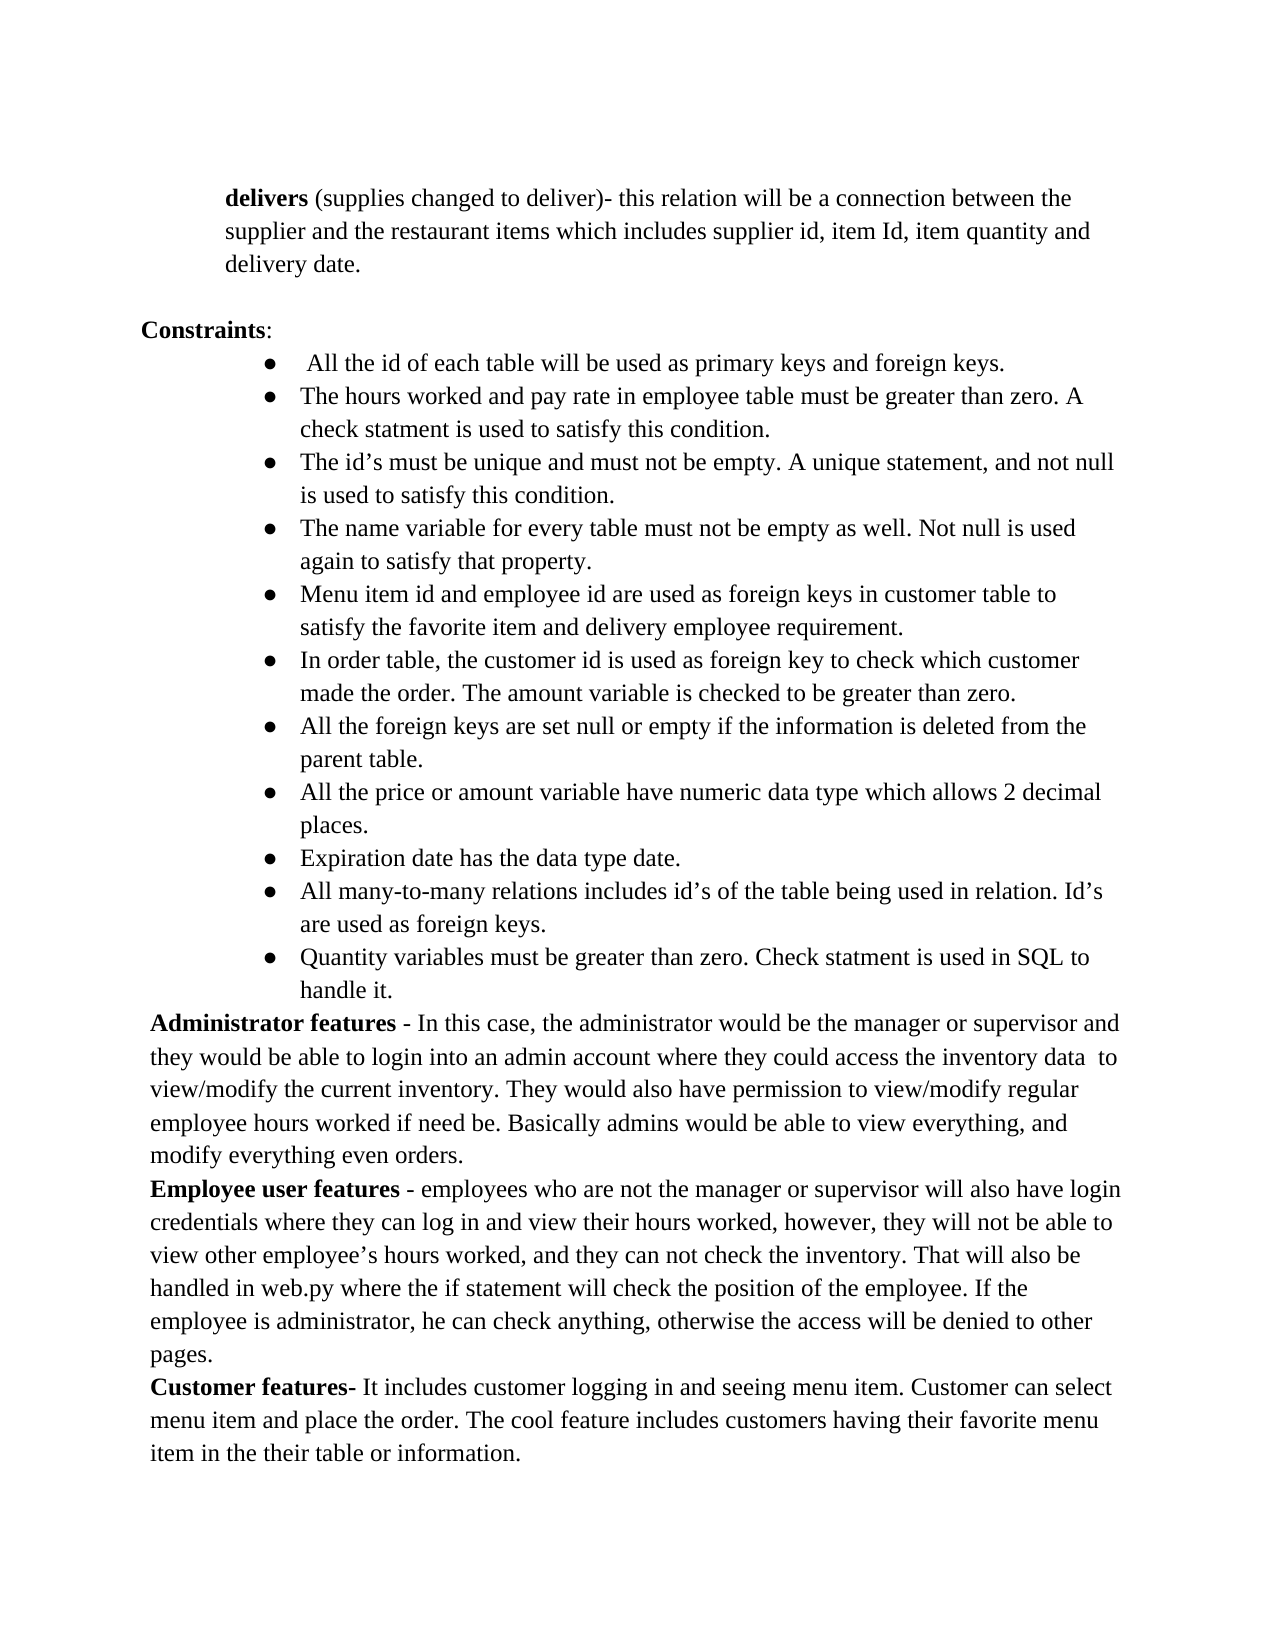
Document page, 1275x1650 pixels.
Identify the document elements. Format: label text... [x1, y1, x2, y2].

list The name variable for every table must not be empty as well. Not null is used again to satisfy that property. [262, 513, 1125, 575]
list Menu item id and employee id are used as foreign keys in customer table to satisfy the favorite item and delivery employee requirement. [262, 579, 1125, 641]
list In order table, the customer id is used as foreign key to check which customer made the order. The amount variable is checked to be greater than zero. [262, 645, 1125, 707]
list Expiration date has the data type date. [262, 843, 1125, 872]
text Constraints: [141, 315, 1125, 344]
list All the id of each table will be used as primary keys and foreign keys. [262, 348, 1125, 377]
list Quantity variables must be greater than zero. Check statment is used in SQL to handle it. [262, 942, 1125, 1004]
text delivers (supplies changed to deliver)- this relation will be a connection between the supplier and the restaurant items which includes supplier id, item Id, item quantity and delivery date. [225, 183, 1125, 278]
text Administrator features - In this case, the administrator would be the manager or supervisor and they would be able to login into an admin account where they could access the inventory data to view/modify the current inventory. They would also have permission to view/modify regular employee hours worked if need be. Basically admins would be able to view everything, and modify everything even orders. [150, 1008, 1125, 1169]
list All the price or amount variable have numeric data type which allows 2 decimal places. [262, 777, 1125, 839]
list The id’s must be unique and must not be empty. A unique statement, and not null is used to satisfy this condition. [262, 447, 1125, 509]
list All many-to-many relations includes id’s of the table being used in relation. Id’s are used as foreign keys. [262, 876, 1125, 938]
list The hours worked and pay rate in employee table must be greater than zero. A check statment is used to satisfy this condition. [262, 381, 1125, 443]
text Employee user features - employees who are not the manager or supervisor will also have login credentials where they can log in and view their hours worked, however, they will not be able to view other employee’s hours worked, and they can not check the inventory. That will also be handled in web.py where the if statement will check the position of the employee. If the employee is administrator, he can check anything, otherwise the access will be denied to other pages. [150, 1174, 1125, 1367]
list All the foreign keys are set null or empty if the information is deleted from the parent table. [262, 711, 1125, 773]
text Customer features- It includes customer logging in and seeing menu item. Customer can select menu item and place the order. The cool feature includes customers having their favorite menu item in the their table or information. [150, 1372, 1125, 1467]
